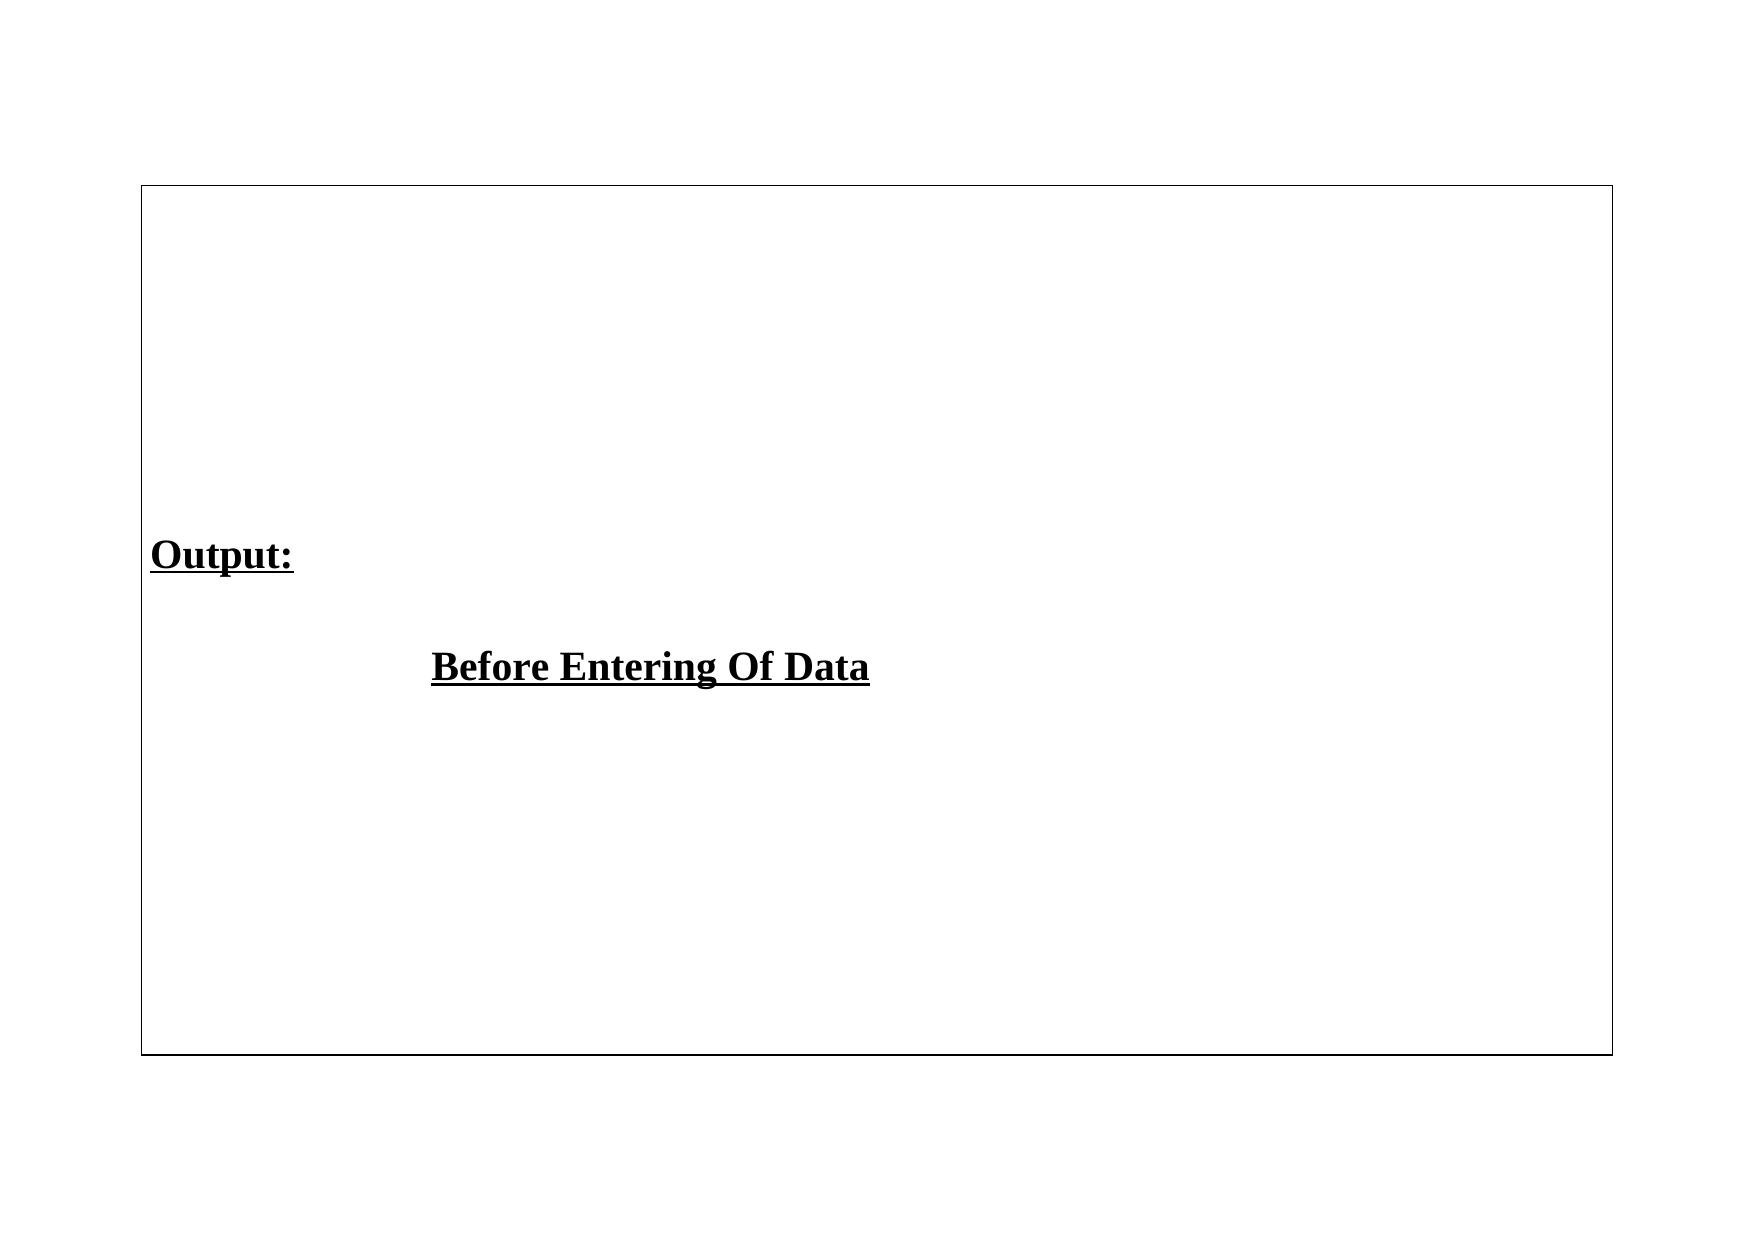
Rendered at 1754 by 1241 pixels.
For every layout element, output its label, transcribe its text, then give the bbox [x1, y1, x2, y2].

text Before Entering Of Data [150, 642, 1604, 690]
text Output: [150, 529, 1604, 577]
